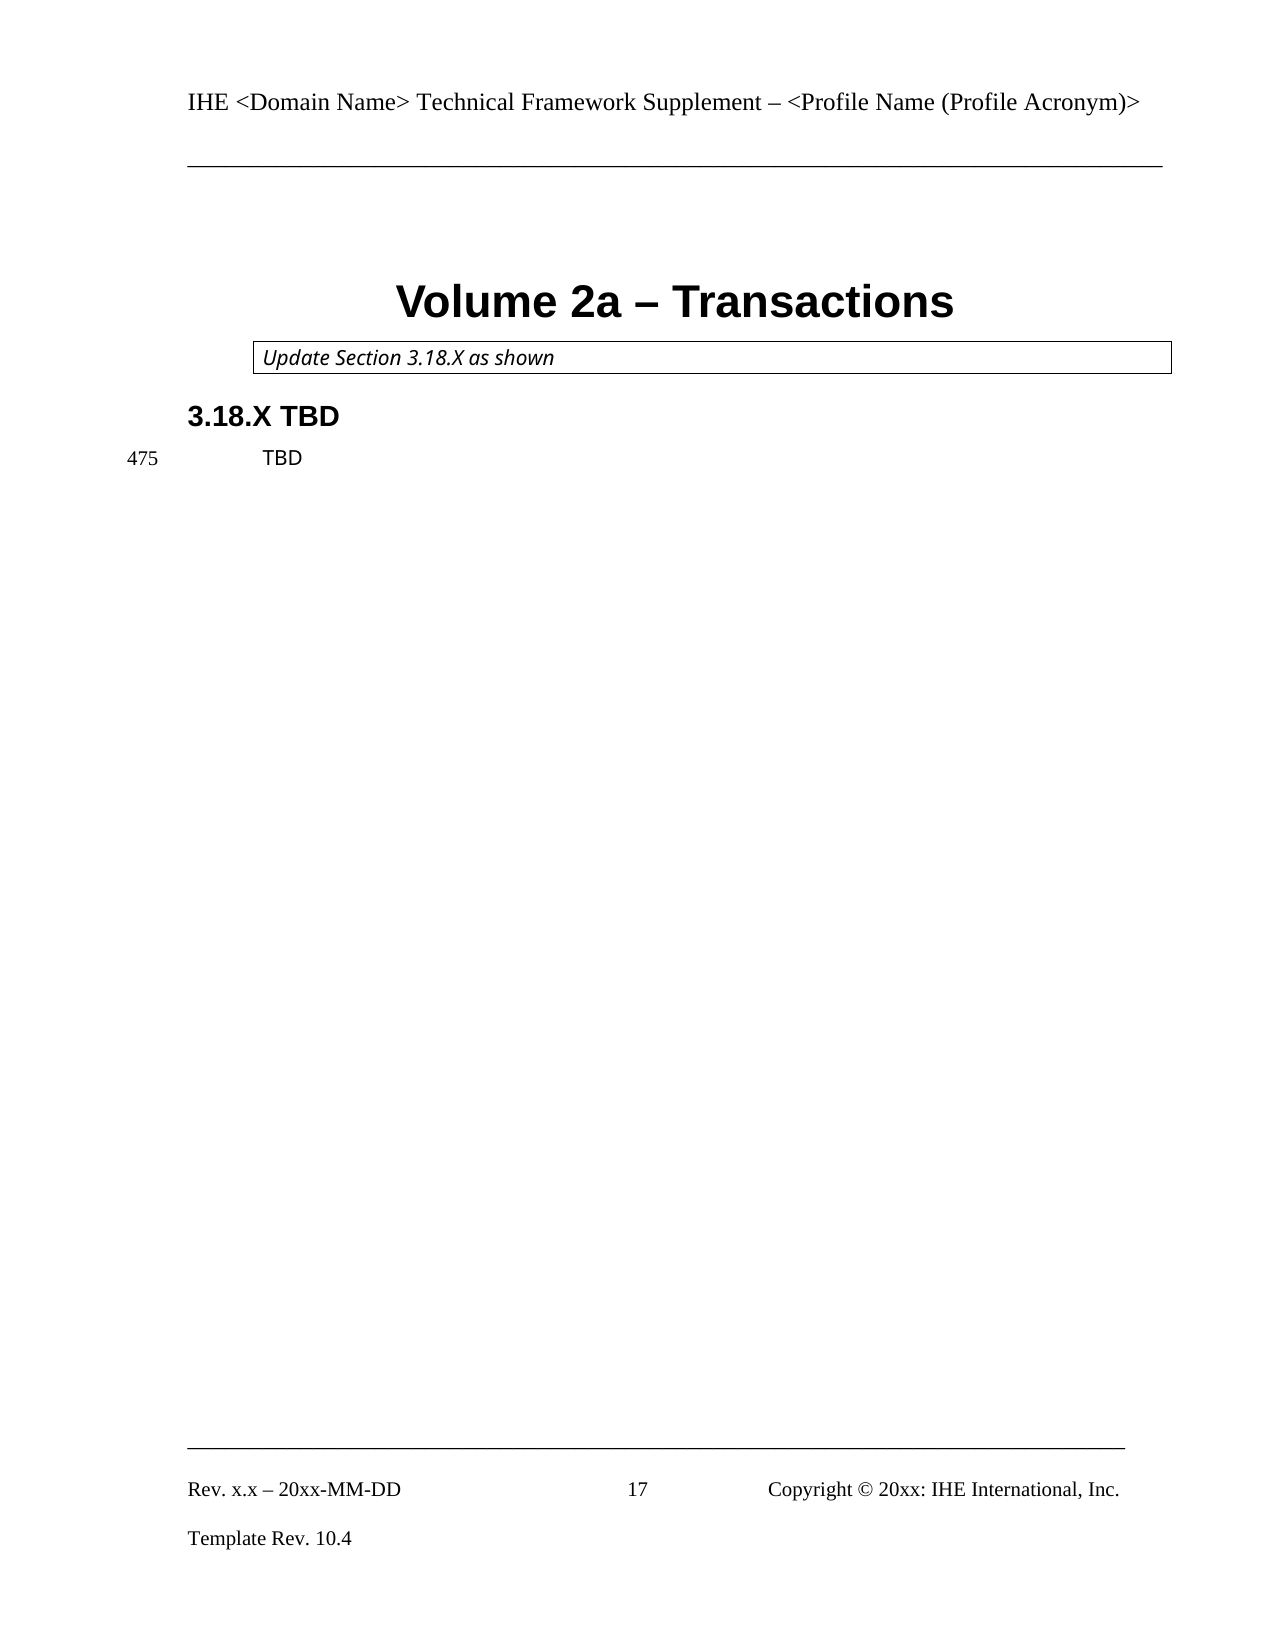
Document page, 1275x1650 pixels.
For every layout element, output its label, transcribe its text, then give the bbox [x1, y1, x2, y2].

text Update Section 3.18.X as shown [254, 342, 1171, 373]
title Volume 2a – Transactions [187, 274, 1162, 327]
text TBD [262, 444, 1162, 471]
subtitle 3.18.X TBD [187, 399, 1162, 433]
